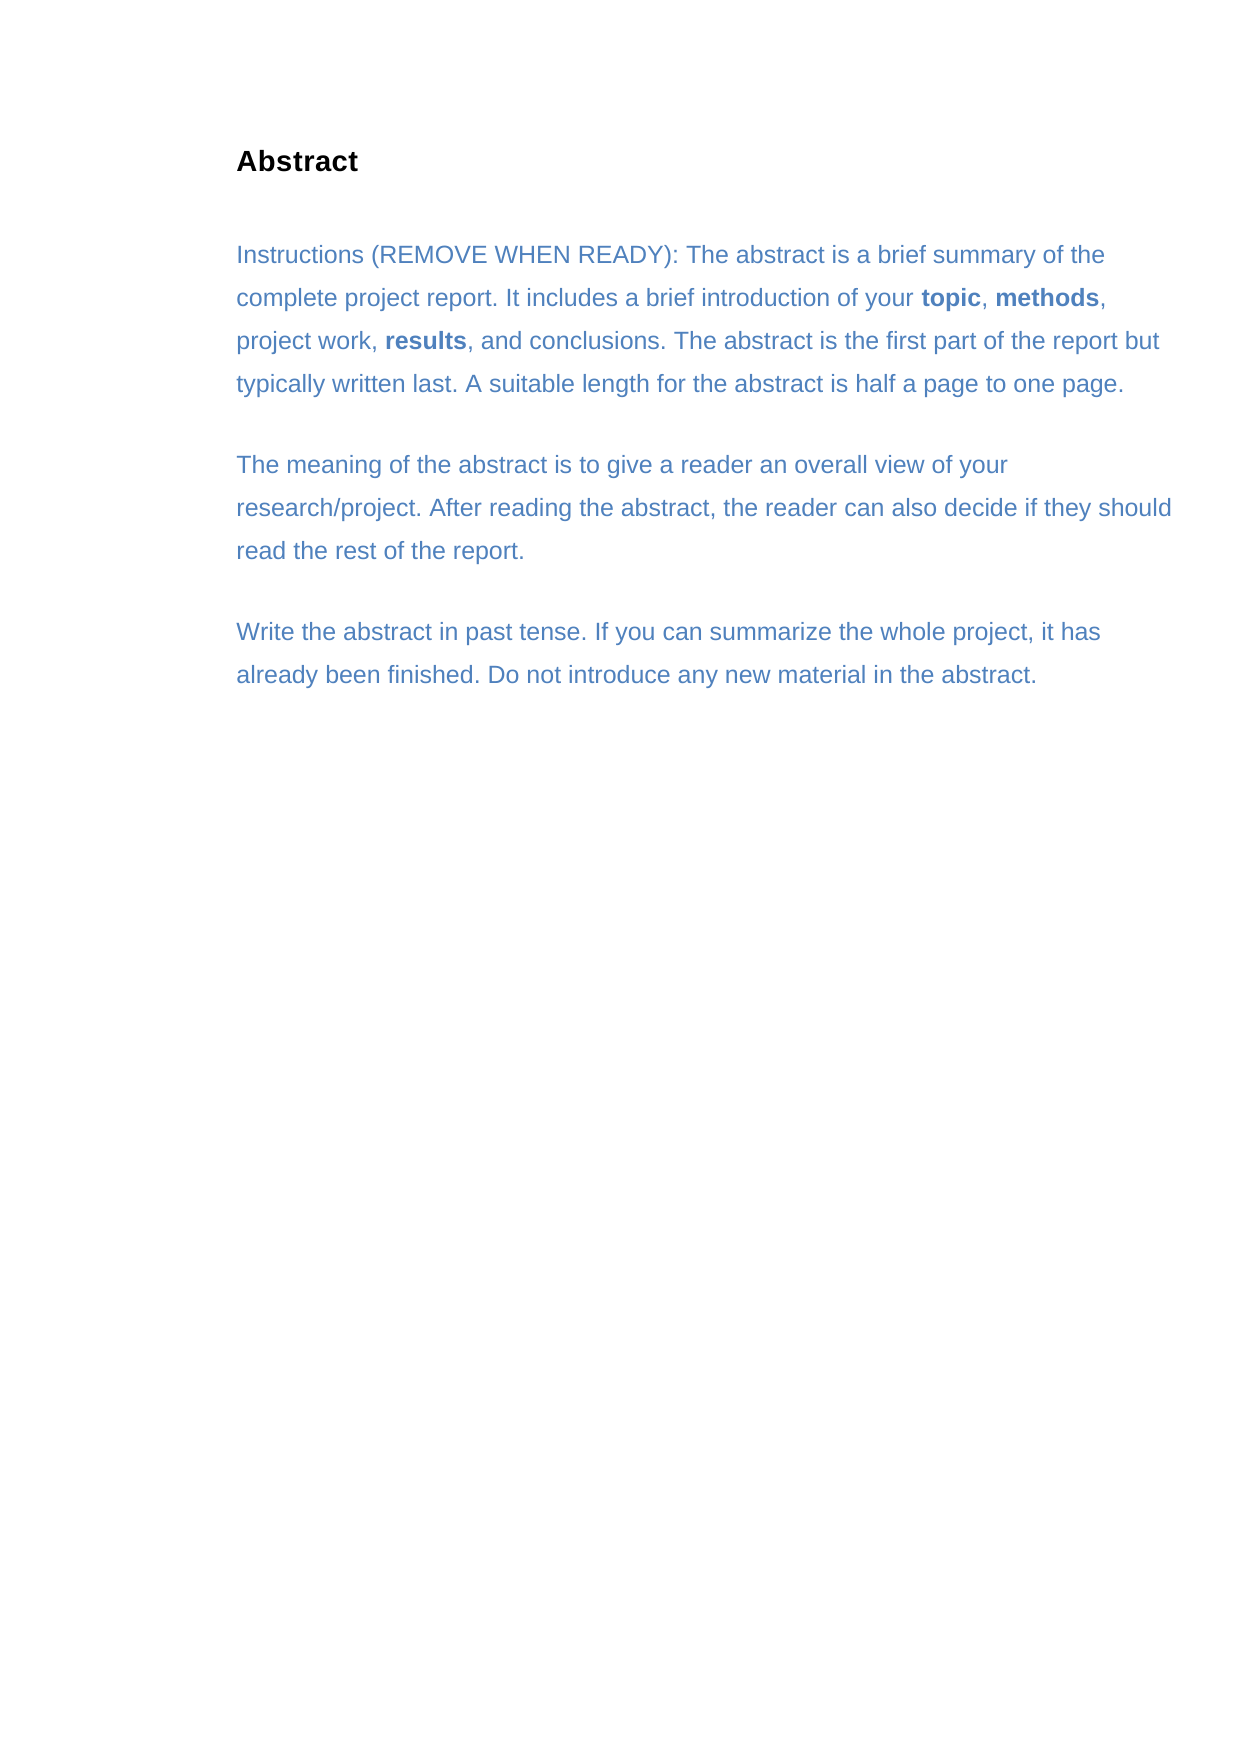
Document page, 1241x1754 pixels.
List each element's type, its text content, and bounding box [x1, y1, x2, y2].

text Instructions (REMOVE WHEN READY): The abstract is a brief summary of the complete project report. It includes a brief introduction of your topic, methods, project work, results, and conclusions. The abstract is the first part of the report but typically written last. A suitable length for the abstract is half a page to one page. [236, 240, 1181, 398]
text The meaning of the abstract is to give a reader an overall view of your research/project. After reading the abstract, the reader can also decide if they should read the rest of the report. [236, 450, 1181, 565]
text Write the abstract in past tense. If you can summarize the whole project, it has already been finished. Do not introduce any new material in the abstract. [236, 617, 1181, 688]
subtitle Abstract [236, 144, 1181, 177]
